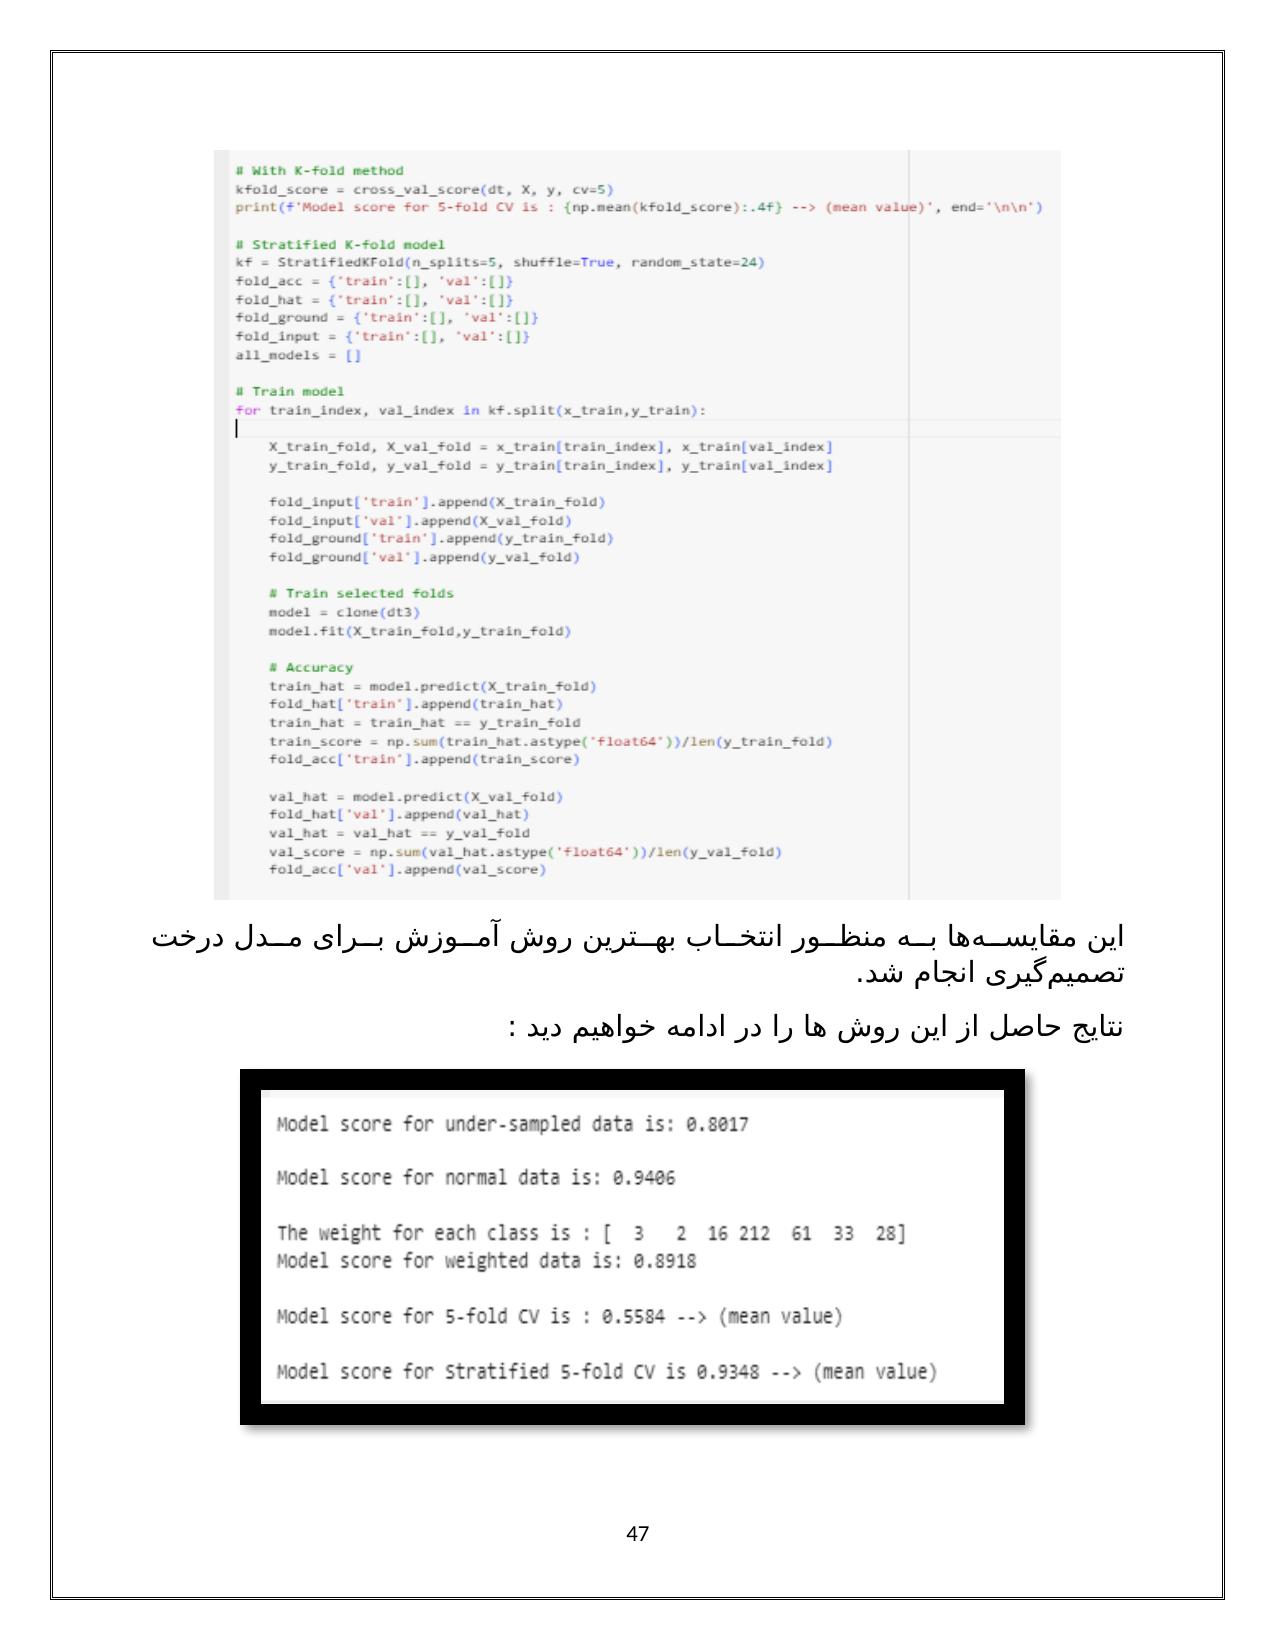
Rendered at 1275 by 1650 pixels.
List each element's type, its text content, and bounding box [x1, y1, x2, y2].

text این مقایسه‌ها به منظور انتخاب بهترین روش آموزش برای مدل درخت تصمیم‌گیری انجام شد. [150, 919, 1125, 989]
text نتایج حاصل از این روش ها را در ادامه خواهیم دید : [150, 1009, 1125, 1043]
picture [213, 150, 1061, 900]
picture [261, 1090, 1004, 1404]
